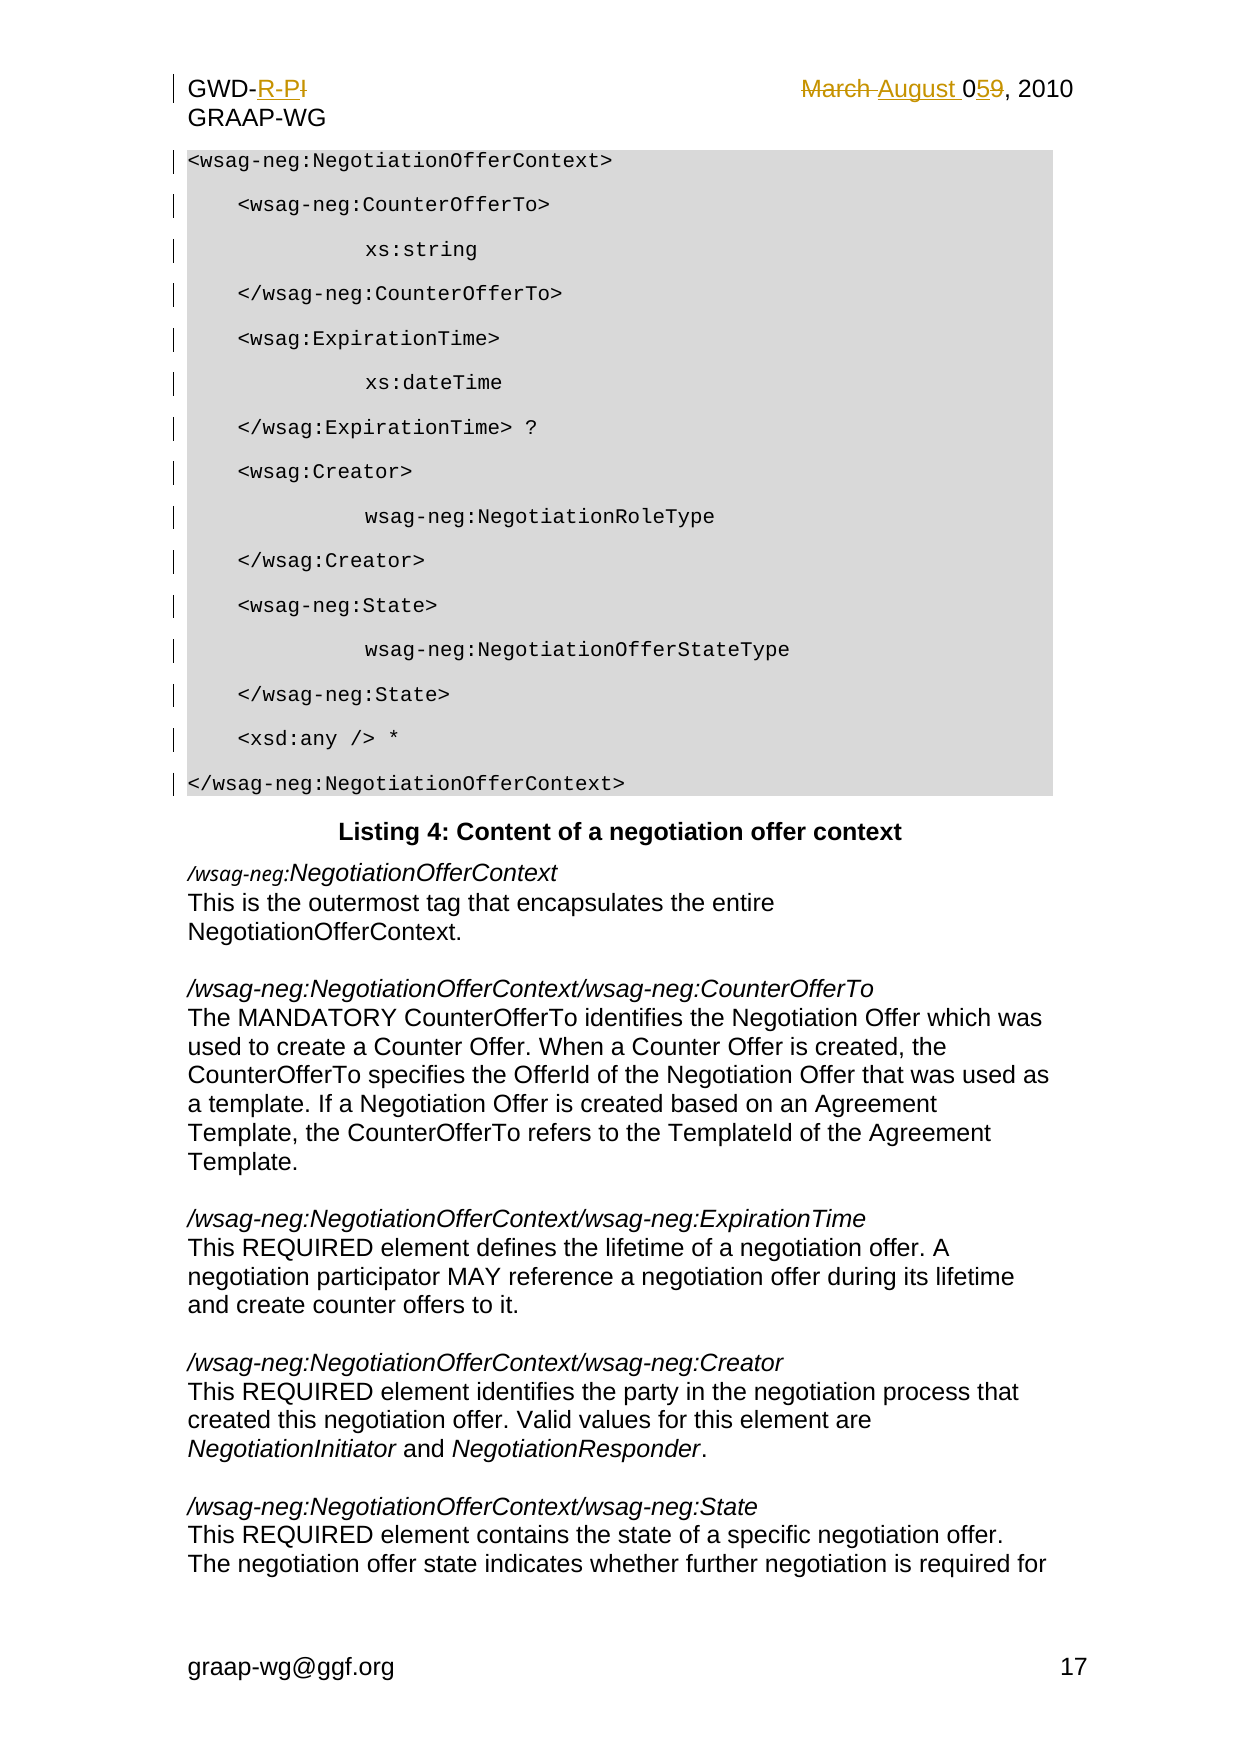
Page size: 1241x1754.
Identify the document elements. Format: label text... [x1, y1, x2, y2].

text <wsag-neg:State> [187, 595, 1053, 618]
text <wsag-neg:CounterOfferTo> [187, 194, 1053, 218]
text </wsag-neg:CounterOfferTo> [187, 283, 1053, 307]
text /wsag-neg:NegotiationOfferContext/wsag-neg:Creator [187, 1348, 1053, 1377]
text /wsag-neg:NegotiationOfferContext [187, 858, 1053, 888]
text Listing 4: Content of a negotiation offer context [187, 817, 1053, 846]
text /wsag-neg:NegotiationOfferContext/wsag-neg:ExpirationTime [187, 1204, 1053, 1233]
text /wsag-neg:NegotiationOfferContext/wsag-neg:CounterOfferTo [187, 974, 1053, 1003]
text <wsag:ExpirationTime> [187, 328, 1053, 352]
text </wsag-neg:NegotiationOfferContext> [187, 773, 1053, 796]
text <xsd:any /> * [187, 728, 1053, 752]
text The MANDATORY CounterOfferTo identifies the Negotiation Offer which was used to create a Counter Offer. When a Counter Offer is created, the CounterOfferTo specifies the OfferId of the Negotiation Offer that was used as a template. If a Negotiation Offer is created based on an Agreement Template, the CounterOfferTo refers to the TemplateId of the Agreement Template. [187, 1003, 1053, 1176]
text <wsag-neg:NegotiationOfferContext> [187, 150, 1053, 174]
text This is the outermost tag that encapsulates the entire NegotiationOfferContext. [187, 888, 1053, 946]
text wsag-neg:NegotiationRoleType [187, 506, 1053, 529]
text This REQUIRED element defines the lifetime of a negotiation offer. A negotiation participator MAY reference a negotiation offer during its lifetime and create counter offers to it. [187, 1233, 1053, 1319]
text xs:dateTime [187, 372, 1053, 396]
text </wsag:ExpirationTime> ? [187, 417, 1053, 441]
text wsag-neg:NegotiationOfferStateType [187, 639, 1053, 663]
text xs:string [187, 239, 1053, 263]
text <wsag:Creator> [187, 461, 1053, 485]
text This REQUIRED element identifies the party in the negotiation process that created this negotiation offer. Valid values for this element are NegotiationInitiator and NegotiationResponder. [187, 1377, 1053, 1463]
text </wsag-neg:State> [187, 684, 1053, 707]
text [187, 1521, 1053, 1578]
text </wsag:Creator> [187, 550, 1053, 574]
text /wsag-neg:NegotiationOfferContext/wsag-neg:State [187, 1492, 1053, 1521]
